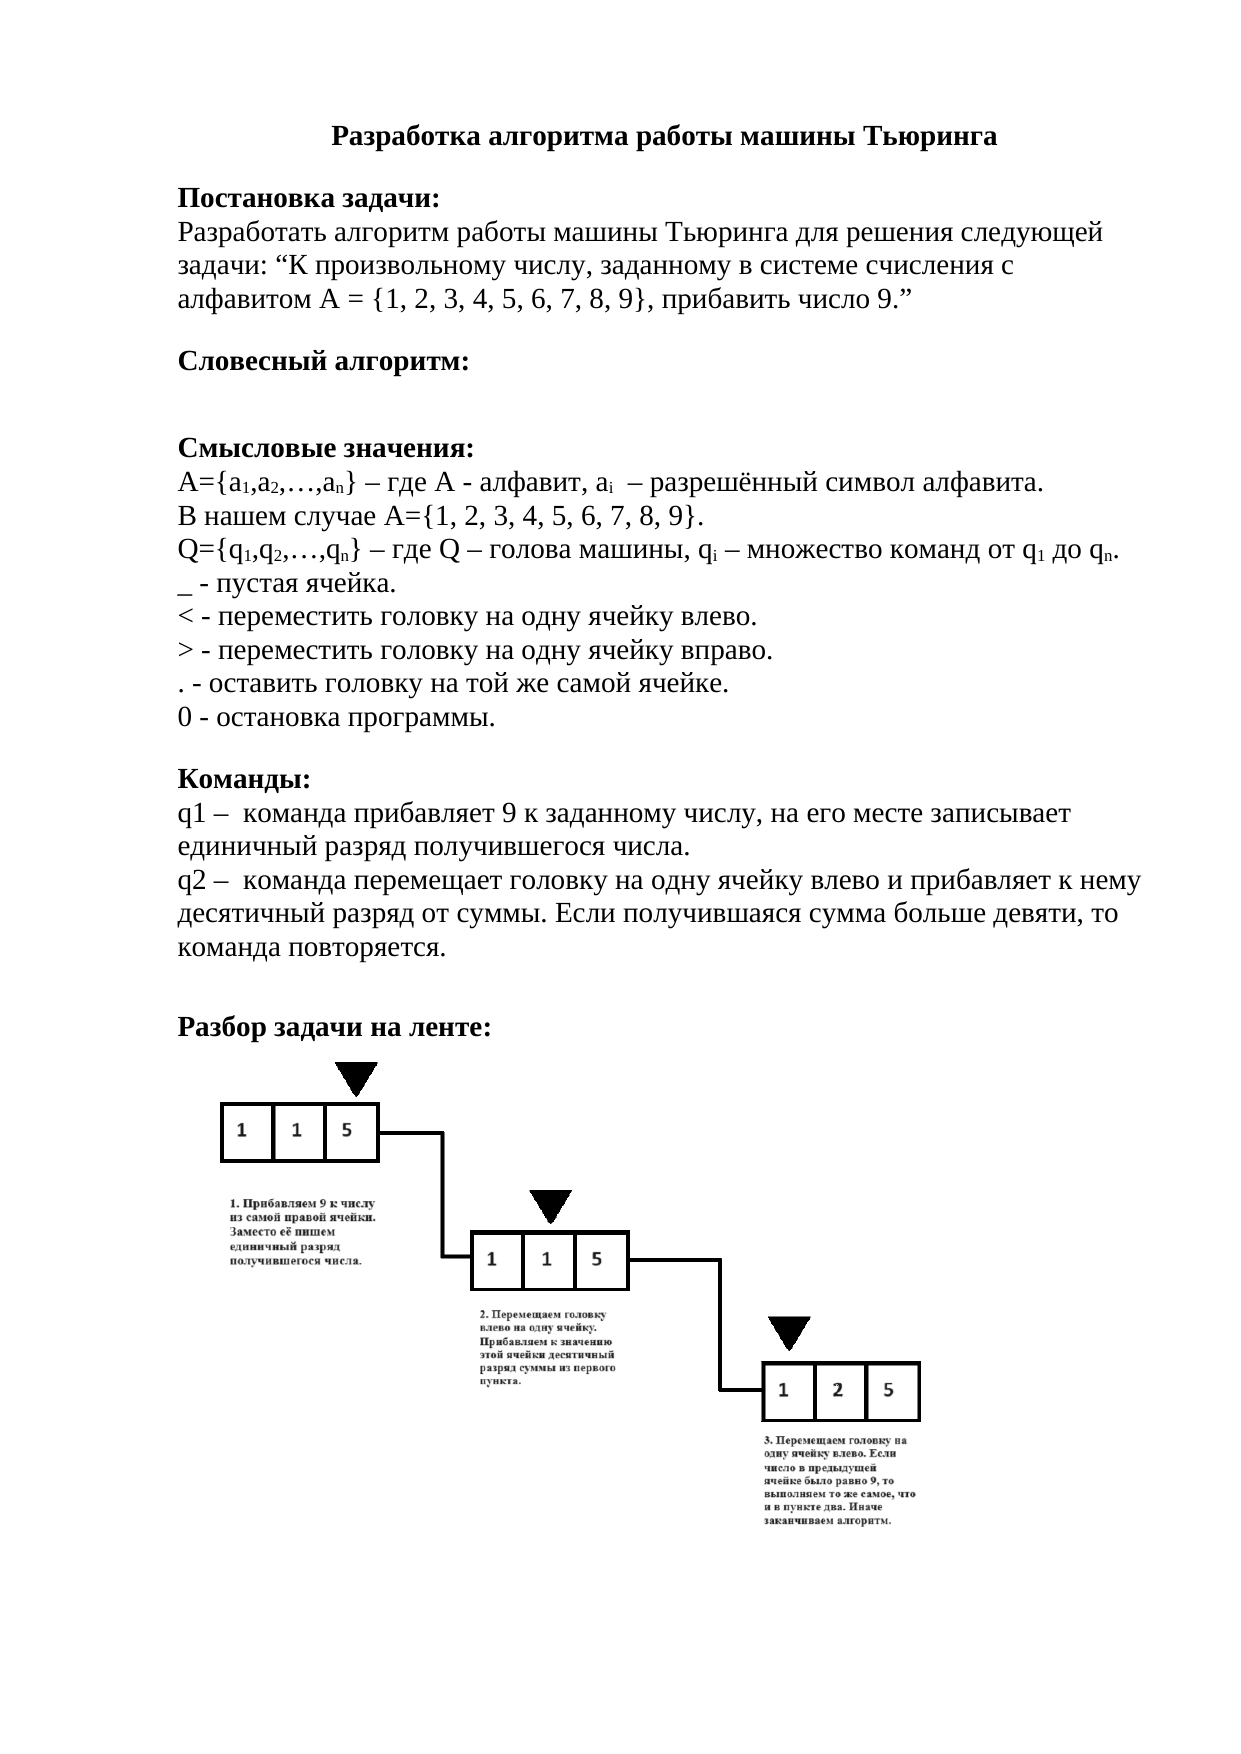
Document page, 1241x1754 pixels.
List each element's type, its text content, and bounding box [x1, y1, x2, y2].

text . - оставить головку на той же самой ячейке. [177, 665, 1152, 699]
text _ - пустая ячейка. [177, 565, 1152, 598]
text В нашем случае А={1, 2, 3, 4, 5, 6, 7, 8, 9}. [177, 498, 1152, 531]
text Q={q1,q2,…,qn} – где Q – голова машины, qi – множество команд от q1 до qn. [177, 531, 1152, 565]
text q1 – команда прибавляет 9 к заданному числу, на его месте записывает единичный разряд получившегося числа. [177, 795, 1152, 862]
text < - переместить головку на одну ячейку влево. [177, 598, 1152, 632]
text Разработка алгоритма работы машины Тьюринга [177, 118, 1152, 152]
text Разбор задачи на ленте: [177, 1009, 1152, 1043]
text 0 - остановка программы. [177, 699, 1152, 732]
text Словесный алгоритм: [177, 343, 1152, 377]
text > - переместить головку на одну ячейку вправо. [177, 632, 1152, 665]
picture [177, 1062, 1136, 1594]
text Команды: [177, 761, 1152, 795]
text Постановка задачи: [177, 180, 1152, 214]
text Разработать алгоритм работы машины Тьюринга для решения следующей задачи: “К произвольному числу, заданному в системе счисления с алфавитом A = {1, 2, 3, 4, 5, 6, 7, 8, 9}, прибавить число 9.” [177, 214, 1152, 314]
text Смысловые значения: [177, 431, 1152, 464]
text q2 – команда перемещает головку на одну ячейку влево и прибавляет к нему десятичный разряд от суммы. Если получившаяся сумма больше девяти, то команда повторяется. [177, 862, 1152, 962]
text A={a1,a2,…,an} – где А - алфавит, аi – разрешённый символ алфавита. [177, 464, 1152, 498]
